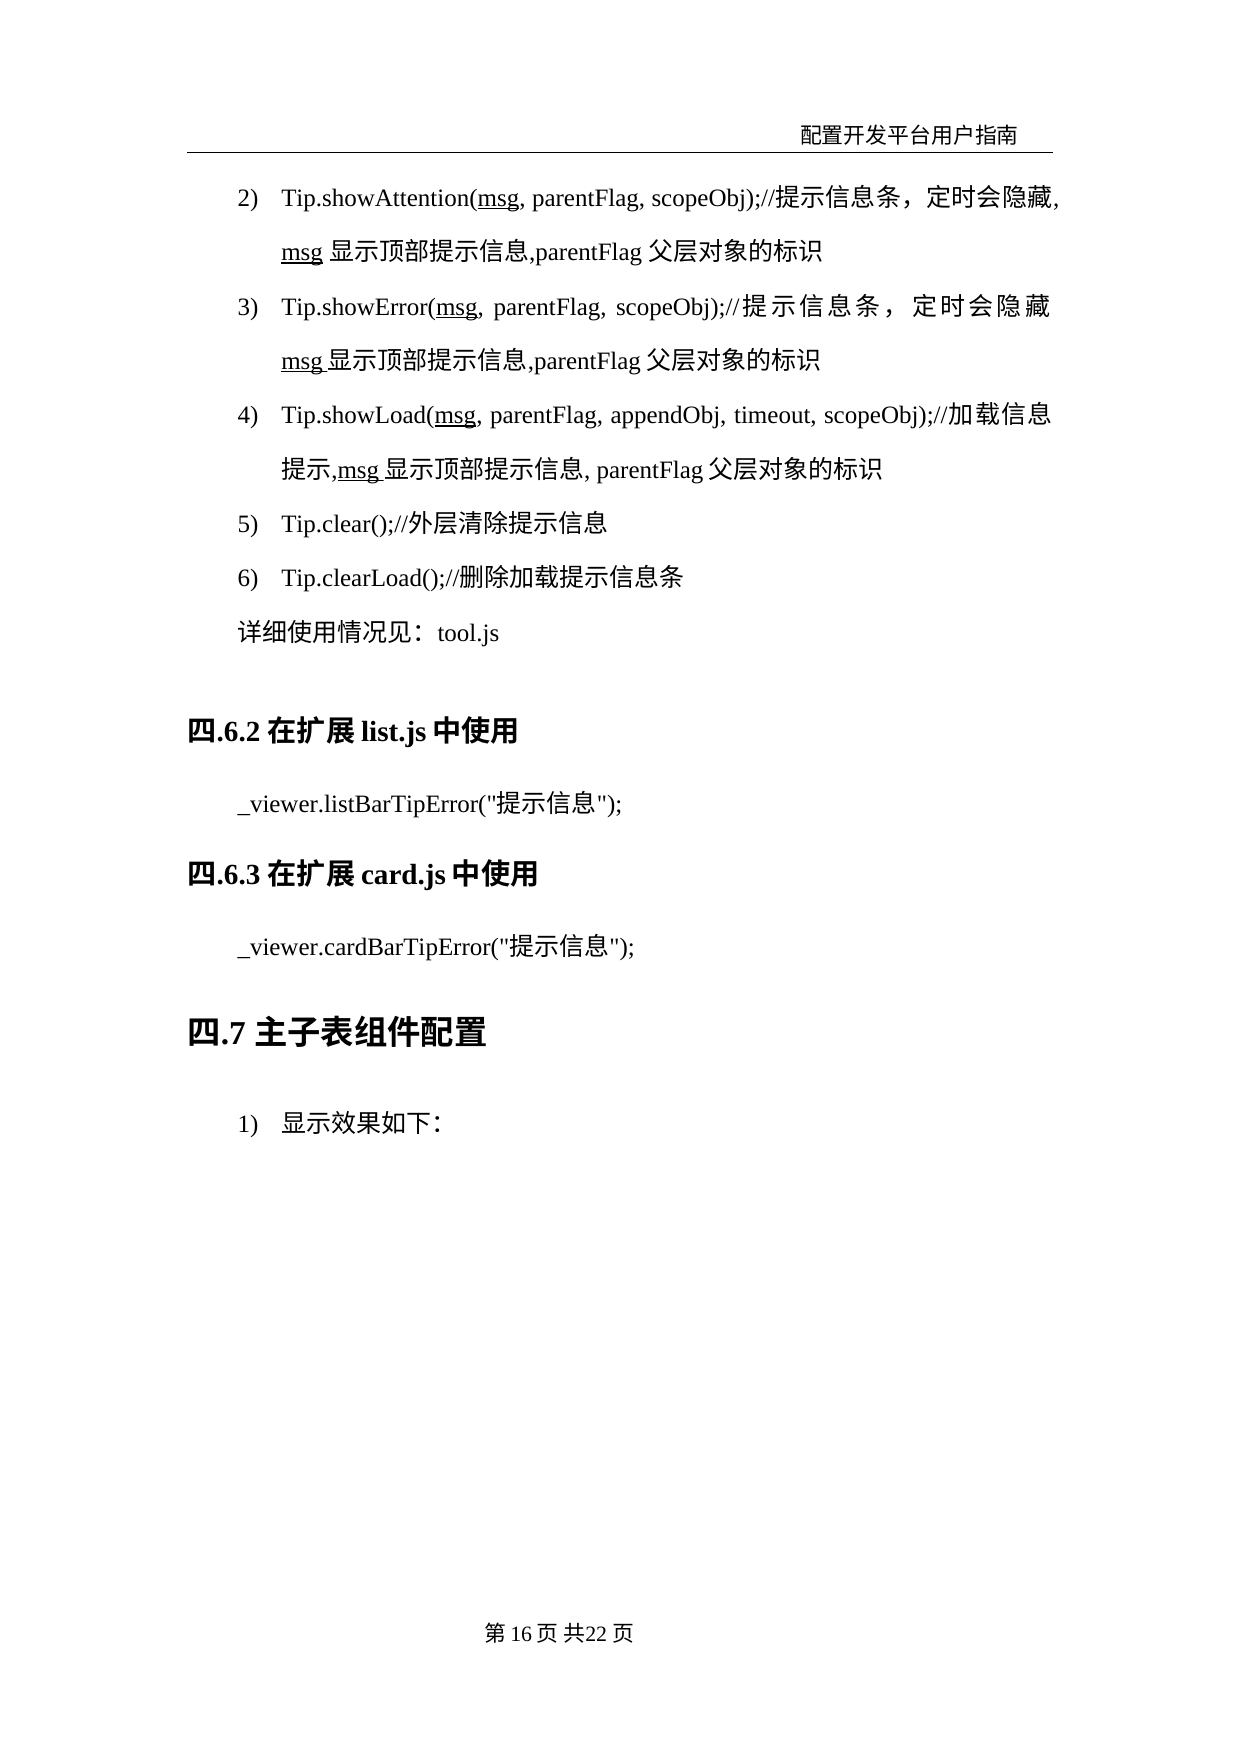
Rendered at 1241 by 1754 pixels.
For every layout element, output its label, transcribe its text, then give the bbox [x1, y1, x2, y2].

list Tip.showAttention(msg, parentFlag, scopeObj);//提示信息条，定时会隐藏,msg 显示顶部提示信息,parentFlag 父层对象的标识 [237, 177, 1053, 268]
text 主子表组件配置 [187, 1006, 1053, 1054]
list Tip.clear();//外层清除提示信息 [237, 503, 1053, 540]
text 在扩展list.js中使用 [187, 708, 1053, 750]
text _viewer.listBarTipError("提示信息"); [187, 784, 1053, 820]
text _viewer.cardBarTipError("提示信息"); [187, 927, 1053, 963]
text 在扩展card.js中使用 [187, 851, 1053, 893]
text 详细使用情况见：tool.js [237, 612, 1053, 648]
list Tip.showLoad(msg, parentFlag, appendObj, timeout, scopeObj);//加载信息提示,msg显示顶部提示信息, parentFlag父层对象的标识 [237, 395, 1053, 485]
list Tip.showError(msg, parentFlag, scopeObj);//提示信息条，定时会隐藏,msg显示顶部提示信息,parentFlag父层对象的标识 [237, 286, 1053, 377]
list 显示效果如下： [237, 1103, 1053, 1139]
list Tip.clearLoad();//删除加载提示信息条 [237, 558, 1053, 594]
